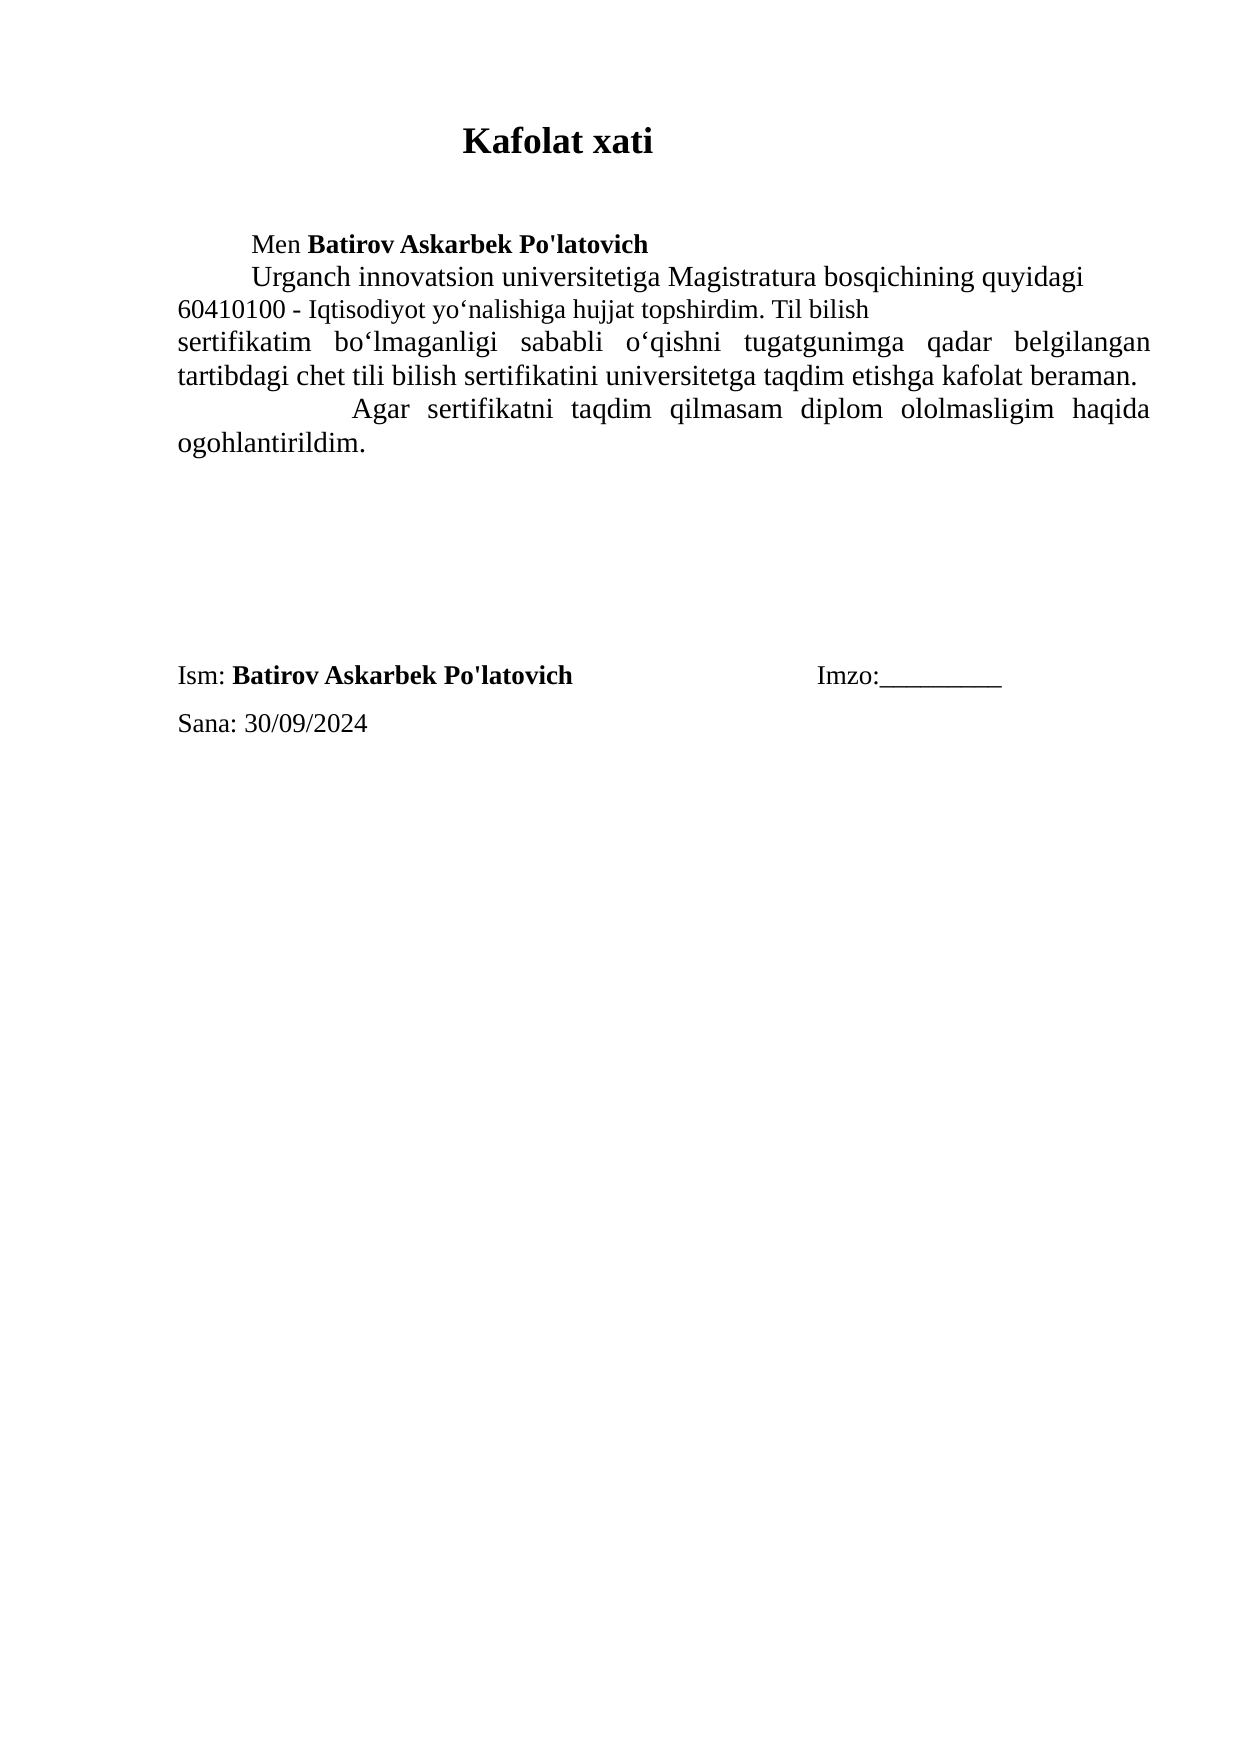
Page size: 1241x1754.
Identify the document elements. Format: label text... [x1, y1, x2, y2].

text Sana: 30/09/2024 [177, 707, 1152, 738]
text sertifikatim bo‘lmaganligi sababli o‘qishni tugatgunimga qadar belgilangan tartibdagi chet tili bilish sertifikatini universitetga taqdim etishga kafolat beraman. [177, 324, 1152, 391]
text Men Batirov Askarbek Po'latovich [177, 228, 1152, 259]
text Urganch innovatsion universitetiga Magistratura bosqichining quyidagi [177, 259, 1152, 293]
text Ism: Batirov Askarbek Po'latovich Imzo:_________ [177, 659, 1152, 690]
text Agar sertifikatni taqdim qilmasam diplom ololmasligim haqida ogohlantirildim. [177, 391, 1152, 458]
text Kafolat xati [177, 118, 1152, 161]
text 60410100 - Iqtisodiyot yo‘nalishiga hujjat topshirdim. Til bilish [177, 293, 1152, 324]
